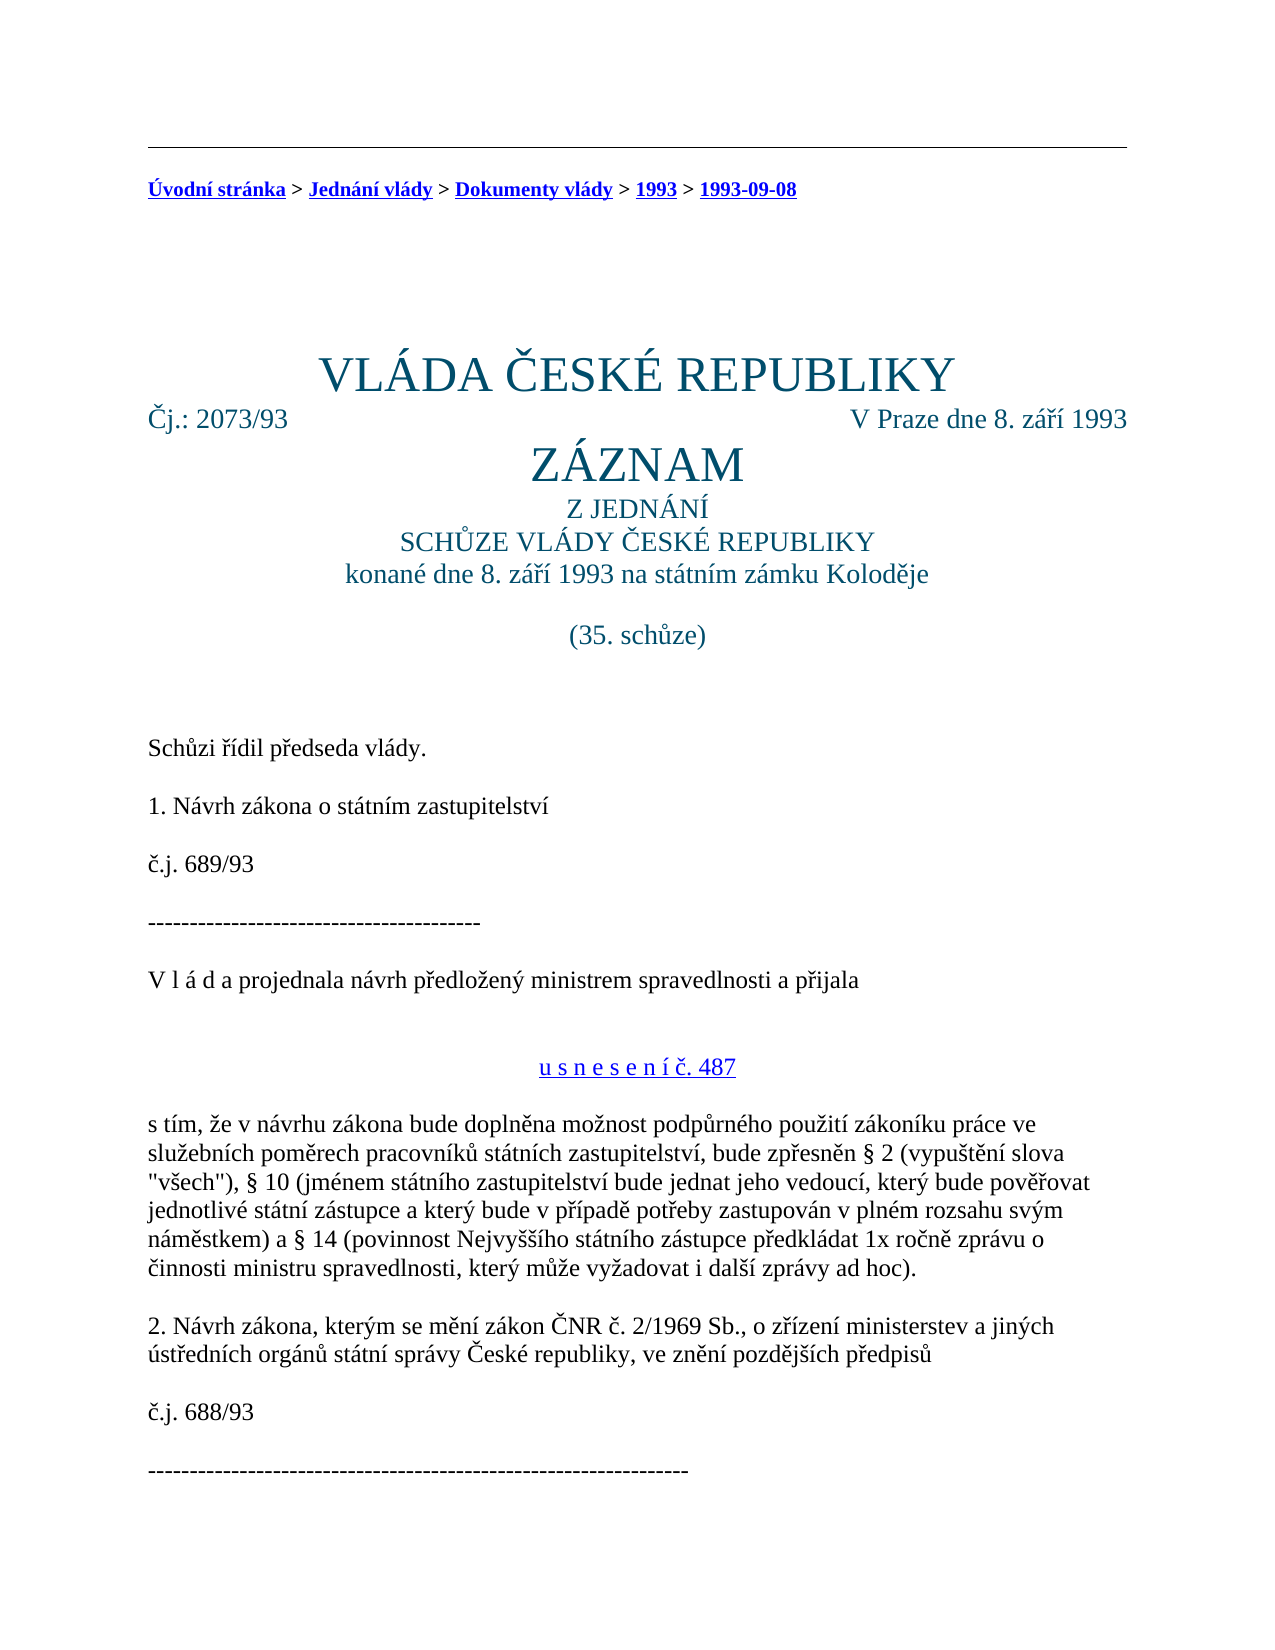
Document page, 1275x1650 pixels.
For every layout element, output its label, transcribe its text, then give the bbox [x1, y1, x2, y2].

subtitle Úvodní stránka > Jednání vlády > Dokumenty vlády > 1993 > 1993-09-08 [148, 177, 1127, 201]
text ZÁZNAM Z JEDNÁNÍ SCHŮZE VLÁDY ČESKÉ REPUBLIKY konané dne 8. září 1993 na státním zámku Koloděje (35. schůze) [148, 435, 1127, 651]
text ---------------------------------------- [148, 907, 1127, 936]
text u s n e s e n í č. 487 [148, 1023, 1127, 1080]
text 2. Návrh zákona, kterým se mění zákon ČNR č. 2/1969 Sb., o zřízení ministerstev a jiných ústředních orgánů státní správy České republiky, ve znění pozdějších předpisů [148, 1311, 1127, 1368]
table_header V Praze dne 8. září 1993 [638, 403, 1127, 435]
text ----------------------------------------------------------------- [148, 1455, 1127, 1484]
table_header Čj.: 2073/93 [148, 403, 637, 435]
text Schůzi řídil předseda vlády. [148, 676, 1127, 762]
text č.j. 689/93 [148, 849, 1127, 878]
text s tím, že v návrhu zákona bude doplněna možnost podpůrného použití zákoníku práce ve služebních poměrech pracovníků státních zastupitelství, bude zpřesněn § 2 (vypuštění slova "všech"), § 10 (jménem státního zastupitelství bude jednat jeho vedoucí, který bude pověřovat jednotlivé státní zástupce a který bude v případě potřeby zastupován v plném rozsahu svým náměstkem) a § 14 (povinnost Nejvyššího státního zástupce předkládat 1x ročně zprávu o činnosti ministru spravedlnosti, který může vyžadovat i další zprávy ad hoc). [148, 1080, 1127, 1282]
text 1. Návrh zákona o státním zastupitelství [148, 791, 1127, 820]
text VLÁDA ČESKÉ REPUBLIKY [148, 316, 1127, 402]
text V l á d a projednala návrh předložený ministrem spravedlnosti a přijala [148, 965, 1127, 994]
text č.j. 688/93 [148, 1397, 1127, 1426]
